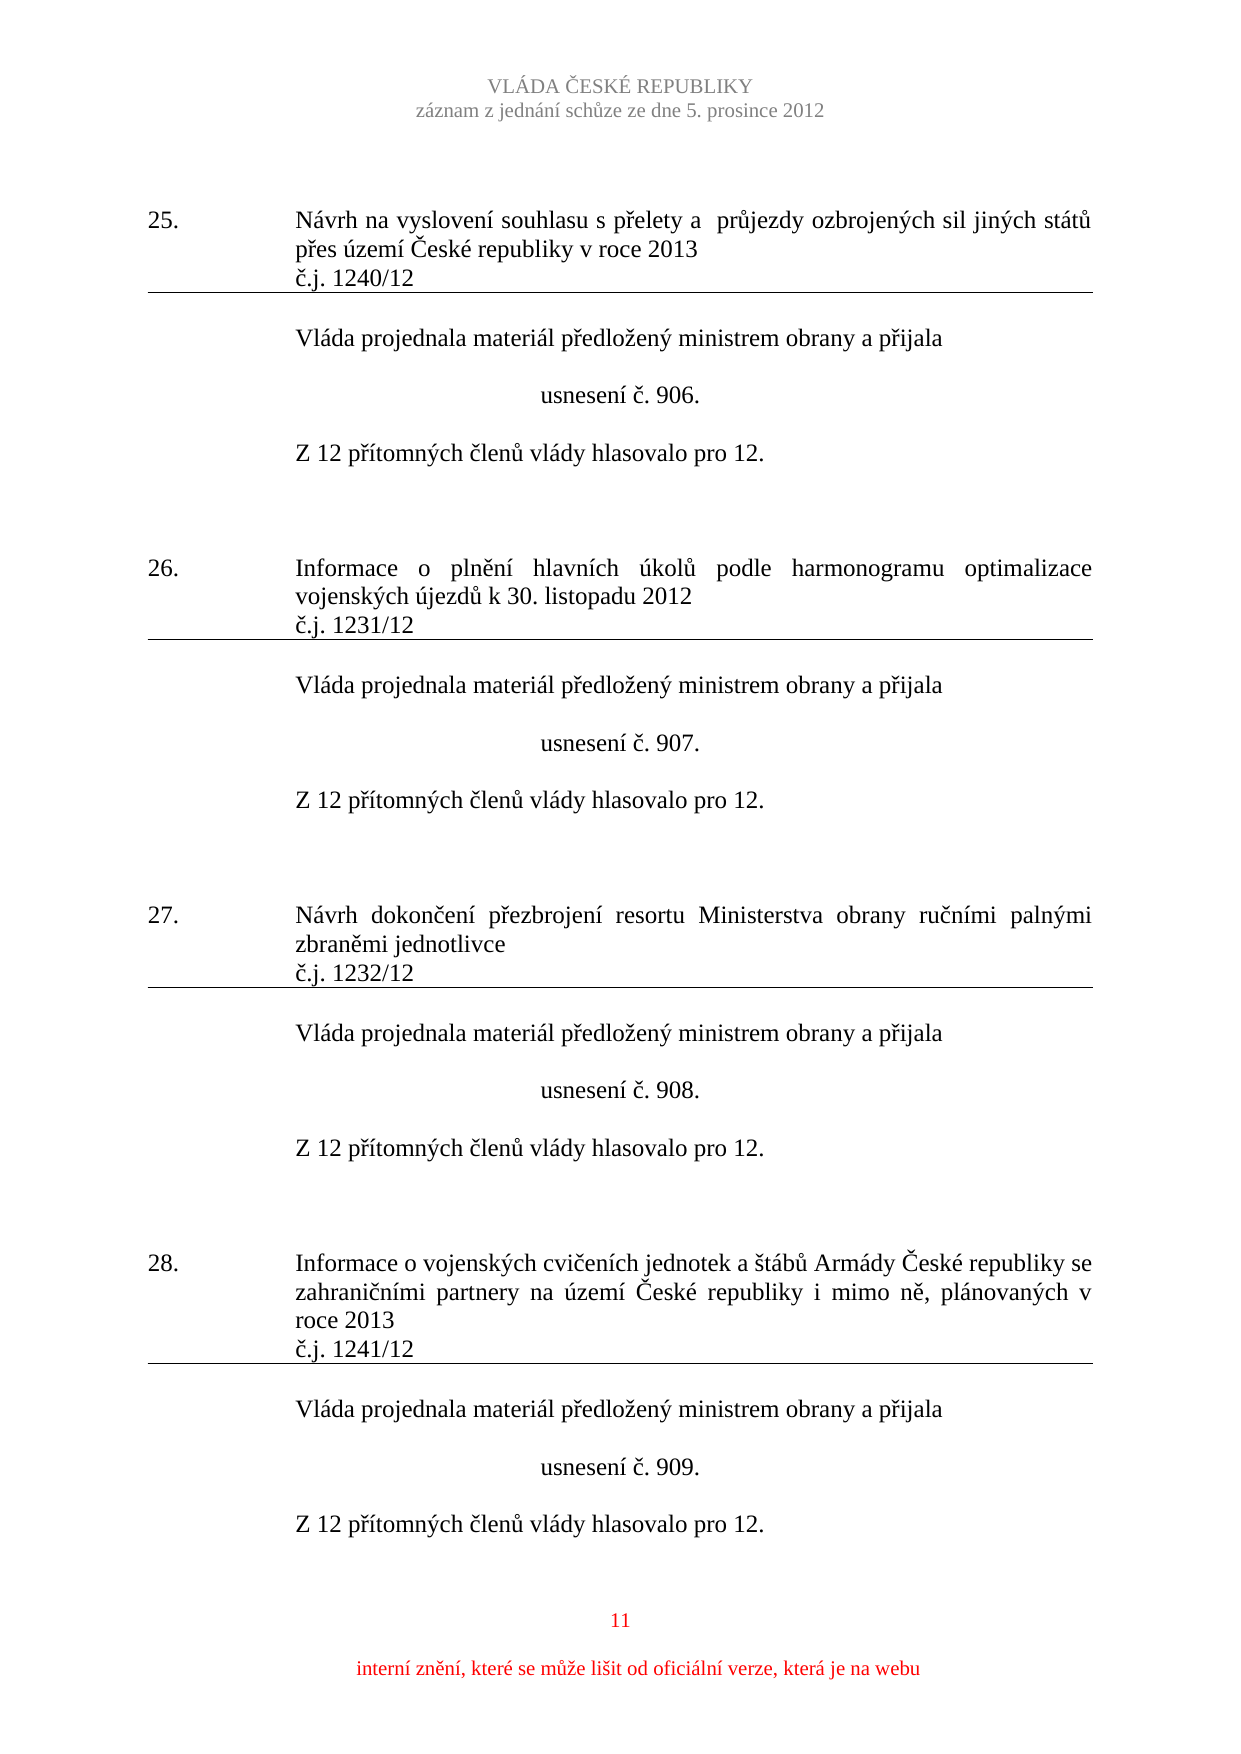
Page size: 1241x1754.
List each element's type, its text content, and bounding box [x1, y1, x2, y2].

text usnesení č. 908. [148, 1075, 1093, 1104]
text usnesení č. 906. [148, 380, 1093, 409]
text č.j. 1231/12 [148, 610, 1093, 639]
text Vláda projednala materiál předložený ministrem obrany a přijala [148, 1394, 1093, 1423]
text Z 12 přítomných členů vlády hlasovalo pro 12. [148, 785, 1093, 814]
text Vláda projednala materiál předložený ministrem obrany a přijala [148, 1018, 1093, 1047]
text č.j. 1240/12 [148, 263, 1093, 291]
text Vláda projednala materiál předložený ministrem obrany a přijala [148, 323, 1093, 351]
text č.j. 1241/12 [148, 1334, 1093, 1363]
text 25. Návrh na vyslovení souhlasu s přelety a průjezdy ozbrojených sil jiných států přes území České republiky v roce 2013 [148, 205, 1093, 263]
text 26. Informace o plnění hlavních úkolů podle harmonogramu optimalizace vojenských újezdů k 30. listopadu 2012 [148, 553, 1093, 610]
text Z 12 přítomných členů vlády hlasovalo pro 12. [148, 438, 1093, 466]
text 28. Informace o vojenských cvičeních jednotek a štábů Armády České republiky se zahraničními partnery na území České republiky i mimo ně, plánovaných v roce 2013 [148, 1248, 1093, 1334]
text č.j. 1232/12 [148, 958, 1093, 987]
text Z 12 přítomných členů vlády hlasovalo pro 12. [148, 1133, 1093, 1162]
text 27. Návrh dokončení přezbrojení resortu Ministerstva obrany ručními palnými zbraněmi jednotlivce [148, 900, 1093, 958]
text Vláda projednala materiál předložený ministrem obrany a přijala [148, 670, 1093, 699]
text Z 12 přítomných členů vlády hlasovalo pro 12. [148, 1509, 1093, 1538]
text usnesení č. 907. [148, 728, 1093, 757]
text usnesení č. 909. [148, 1452, 1093, 1481]
